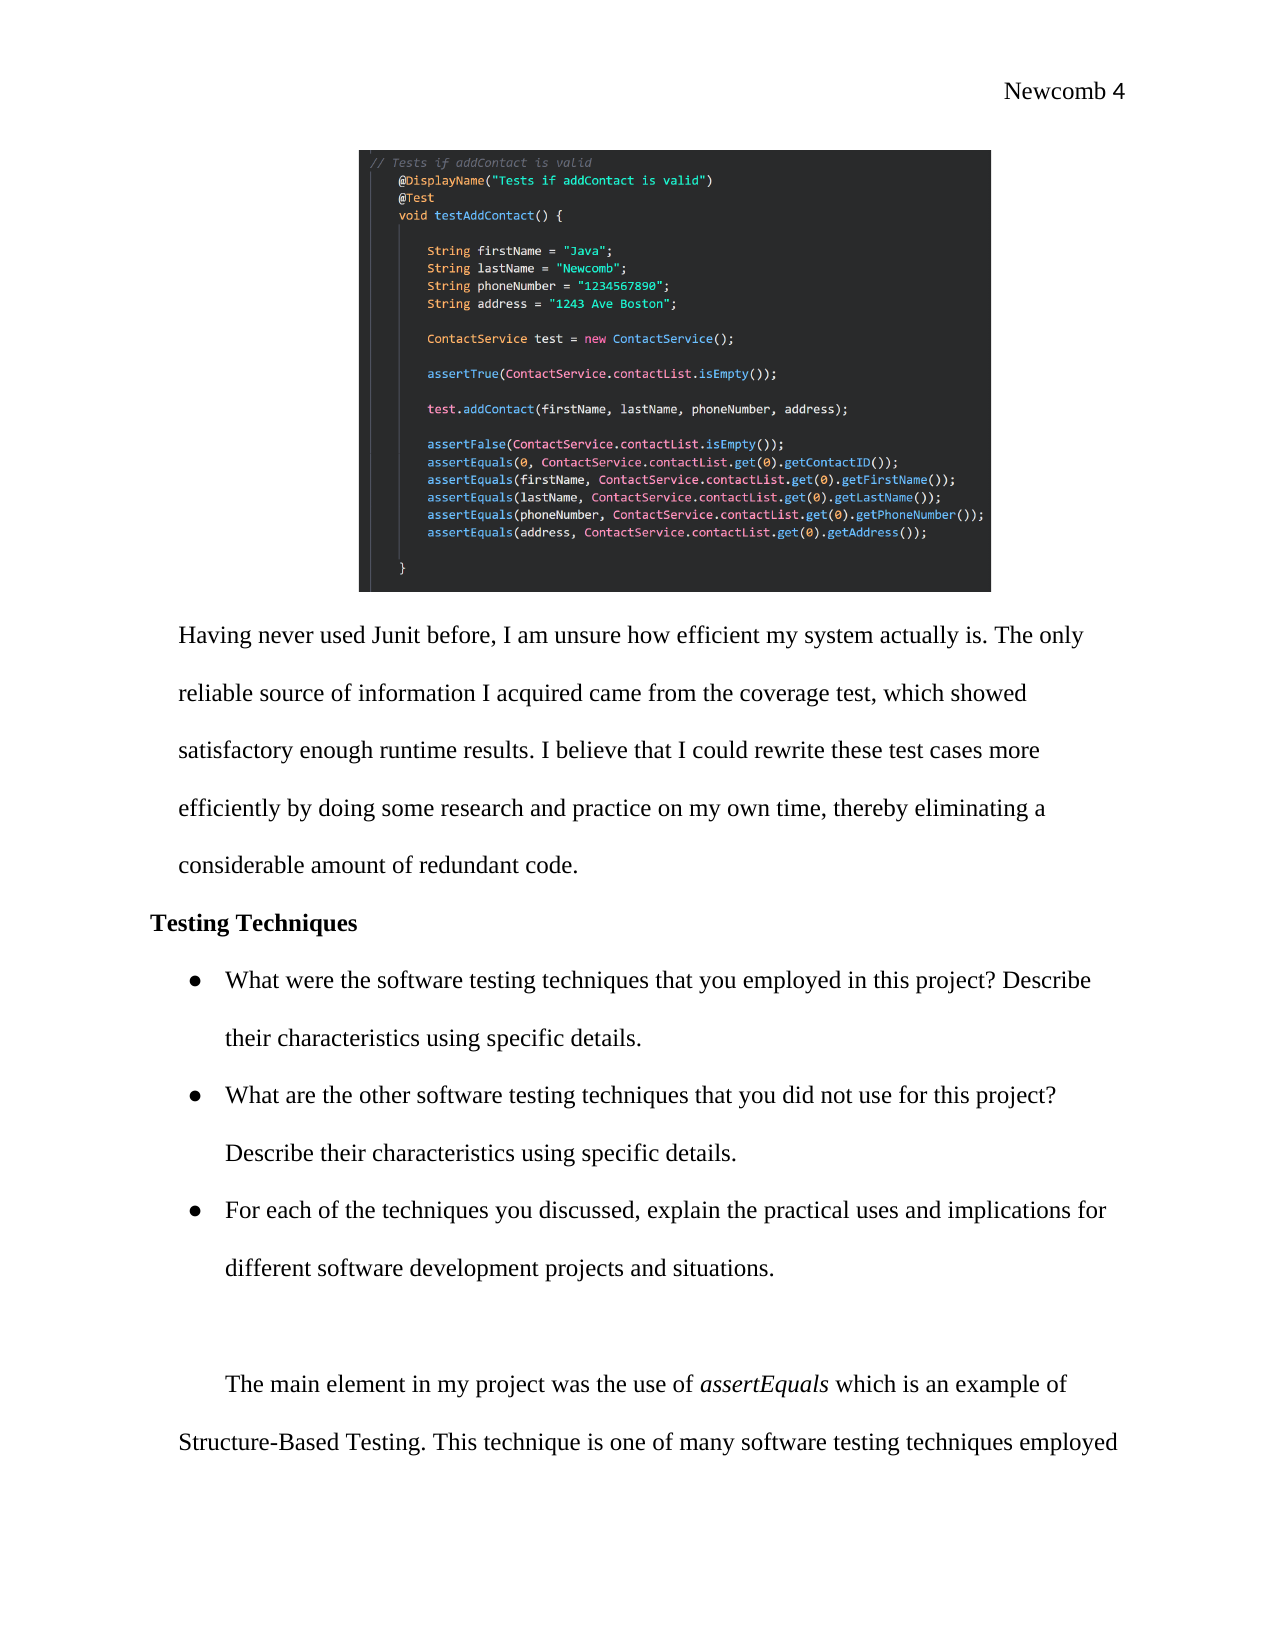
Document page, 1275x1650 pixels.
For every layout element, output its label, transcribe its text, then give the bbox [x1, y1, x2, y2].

picture [358, 150, 992, 592]
text Testing Techniques [150, 908, 1125, 936]
list For each of the techniques you discussed, explain the practical uses and implications for different software development projects and situations. [187, 1195, 1125, 1281]
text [178, 1369, 1125, 1456]
text Having never used Junit before, I am unsure how efficient my system actually is. The only reliable source of information I acquired came from the coverage test, which showed satisfactory enough runtime results. I believe that I could rewrite these test cases more efficiently by doing some research and practice on my own time, thereby eliminating a considerable amount of redundant code. [178, 620, 1125, 879]
list What were the software testing techniques that you employed in this project? Describe their characteristics using specific details. [187, 965, 1125, 1051]
list What are the other software testing techniques that you did not use for this project? Describe their characteristics using specific details. [187, 1080, 1125, 1166]
